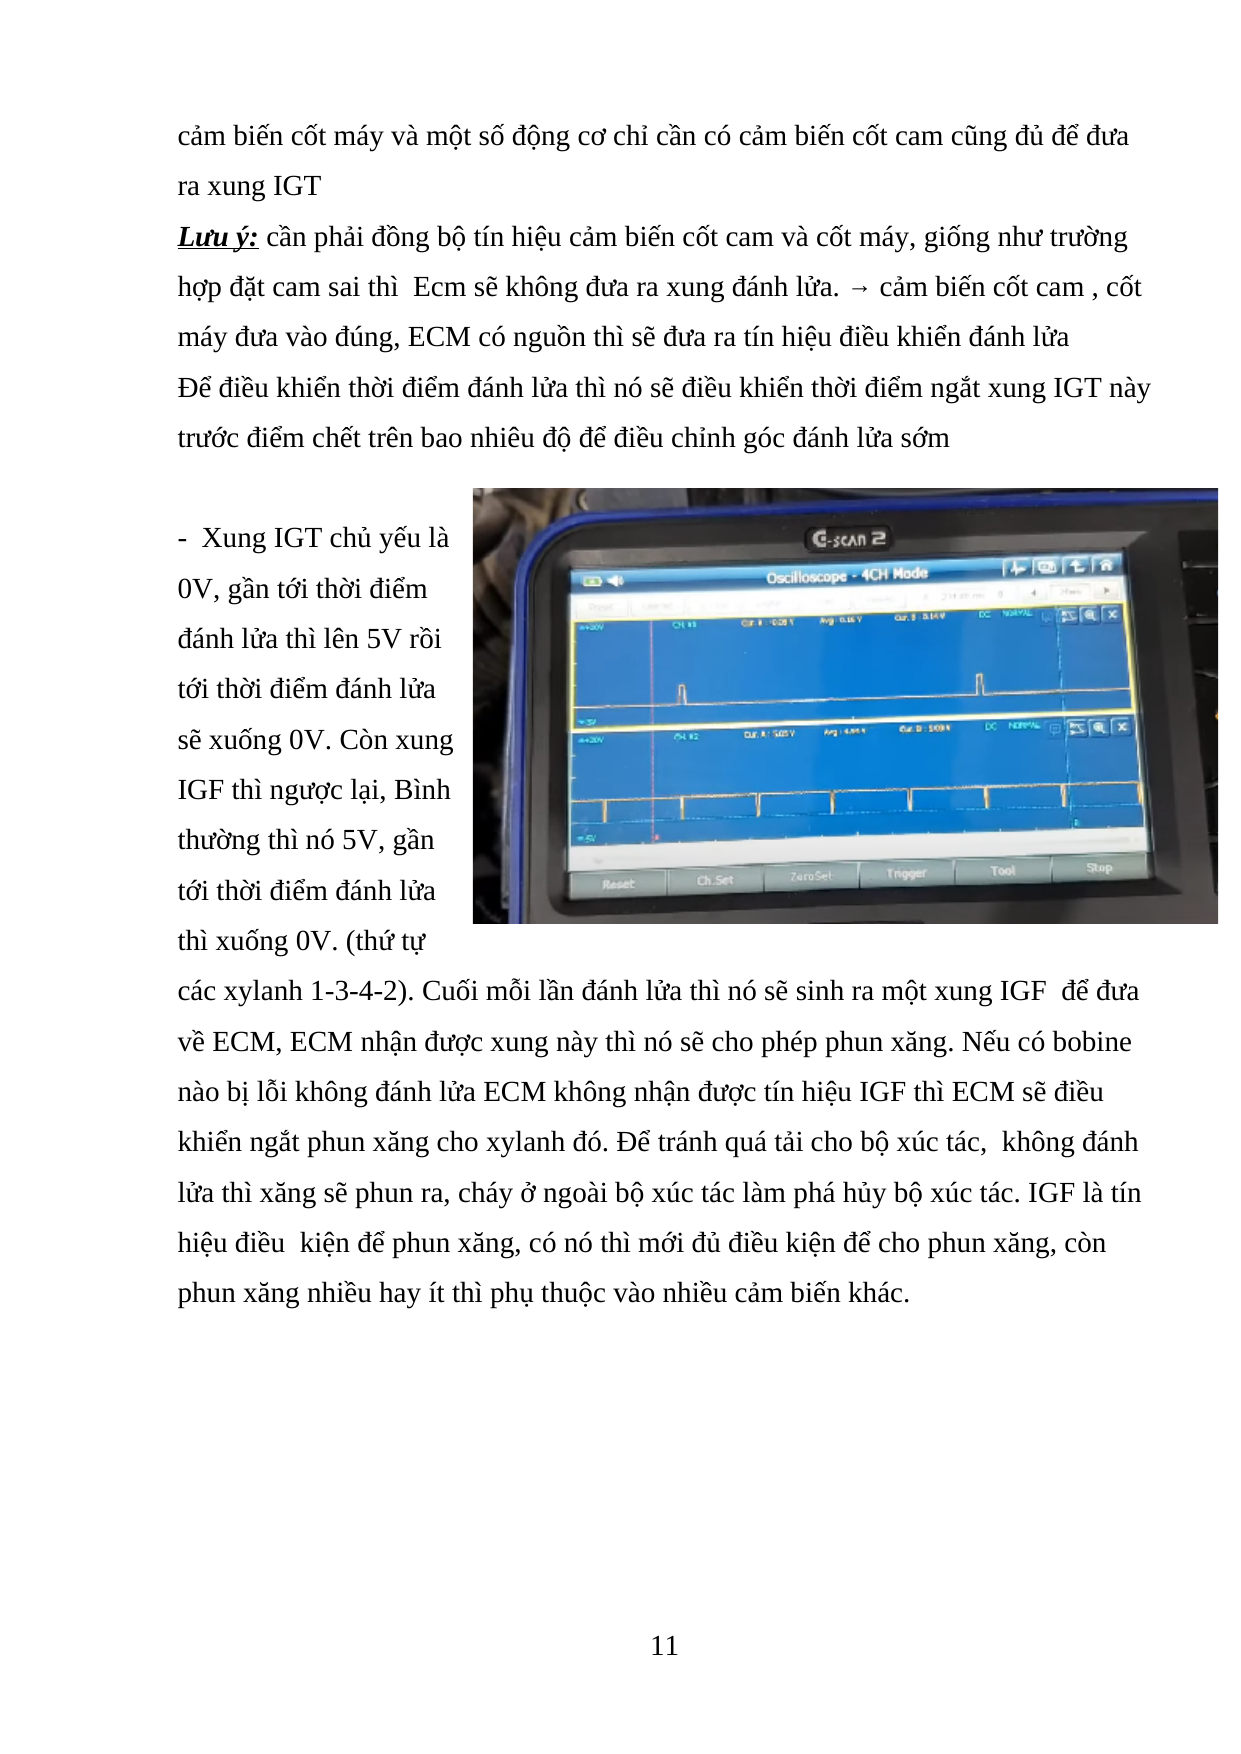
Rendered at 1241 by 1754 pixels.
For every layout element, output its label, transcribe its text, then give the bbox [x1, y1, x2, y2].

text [177, 118, 1152, 353]
text Để điều khiển thời điểm đánh lửa thì nó sẽ điều khiển thời điểm ngắt xung IGT này trước điểm chết trên bao nhiêu độ để điều chỉnh góc đánh lửa sớm [177, 370, 1152, 453]
picture [471, 488, 1217, 923]
